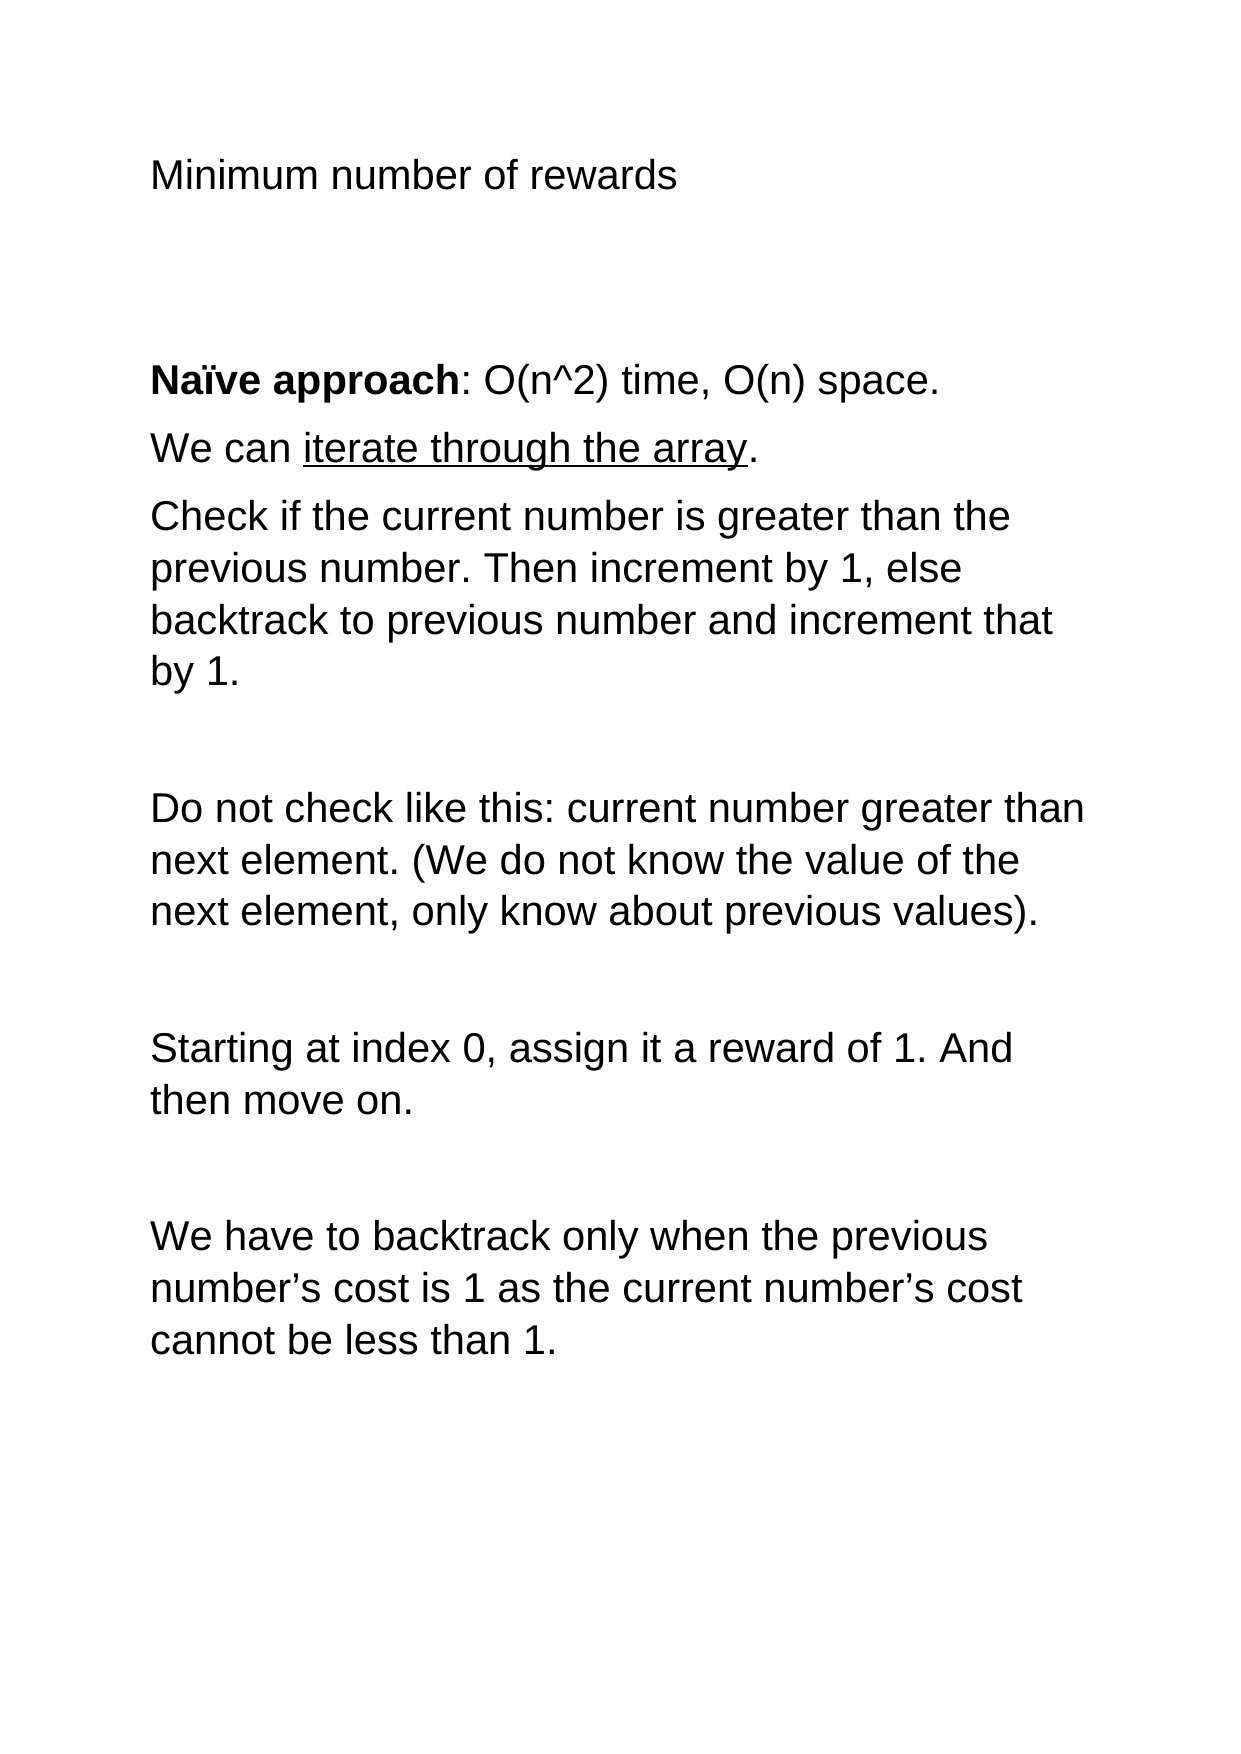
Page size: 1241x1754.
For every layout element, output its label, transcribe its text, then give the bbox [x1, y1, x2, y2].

text Starting at index 0, assign it a reward of 1. And then move on. [150, 1023, 1090, 1123]
text Naïve approach: O(n^2) time, O(n) space. [150, 355, 1090, 403]
text We have to backtrack only when the previous number’s cost is 1 as the current number’s cost cannot be less than 1. [150, 1212, 1090, 1363]
text We can iterate through the array. [150, 423, 1090, 471]
text Check if the current number is greater than the previous number. Then increment by 1, else backtrack to previous number and increment that by 1. [150, 492, 1090, 694]
text Minimum number of rewards [150, 150, 1090, 198]
text Do not check like this: current number greater than next element. (We do not know the value of the next element, only know about previous values). [150, 783, 1090, 934]
